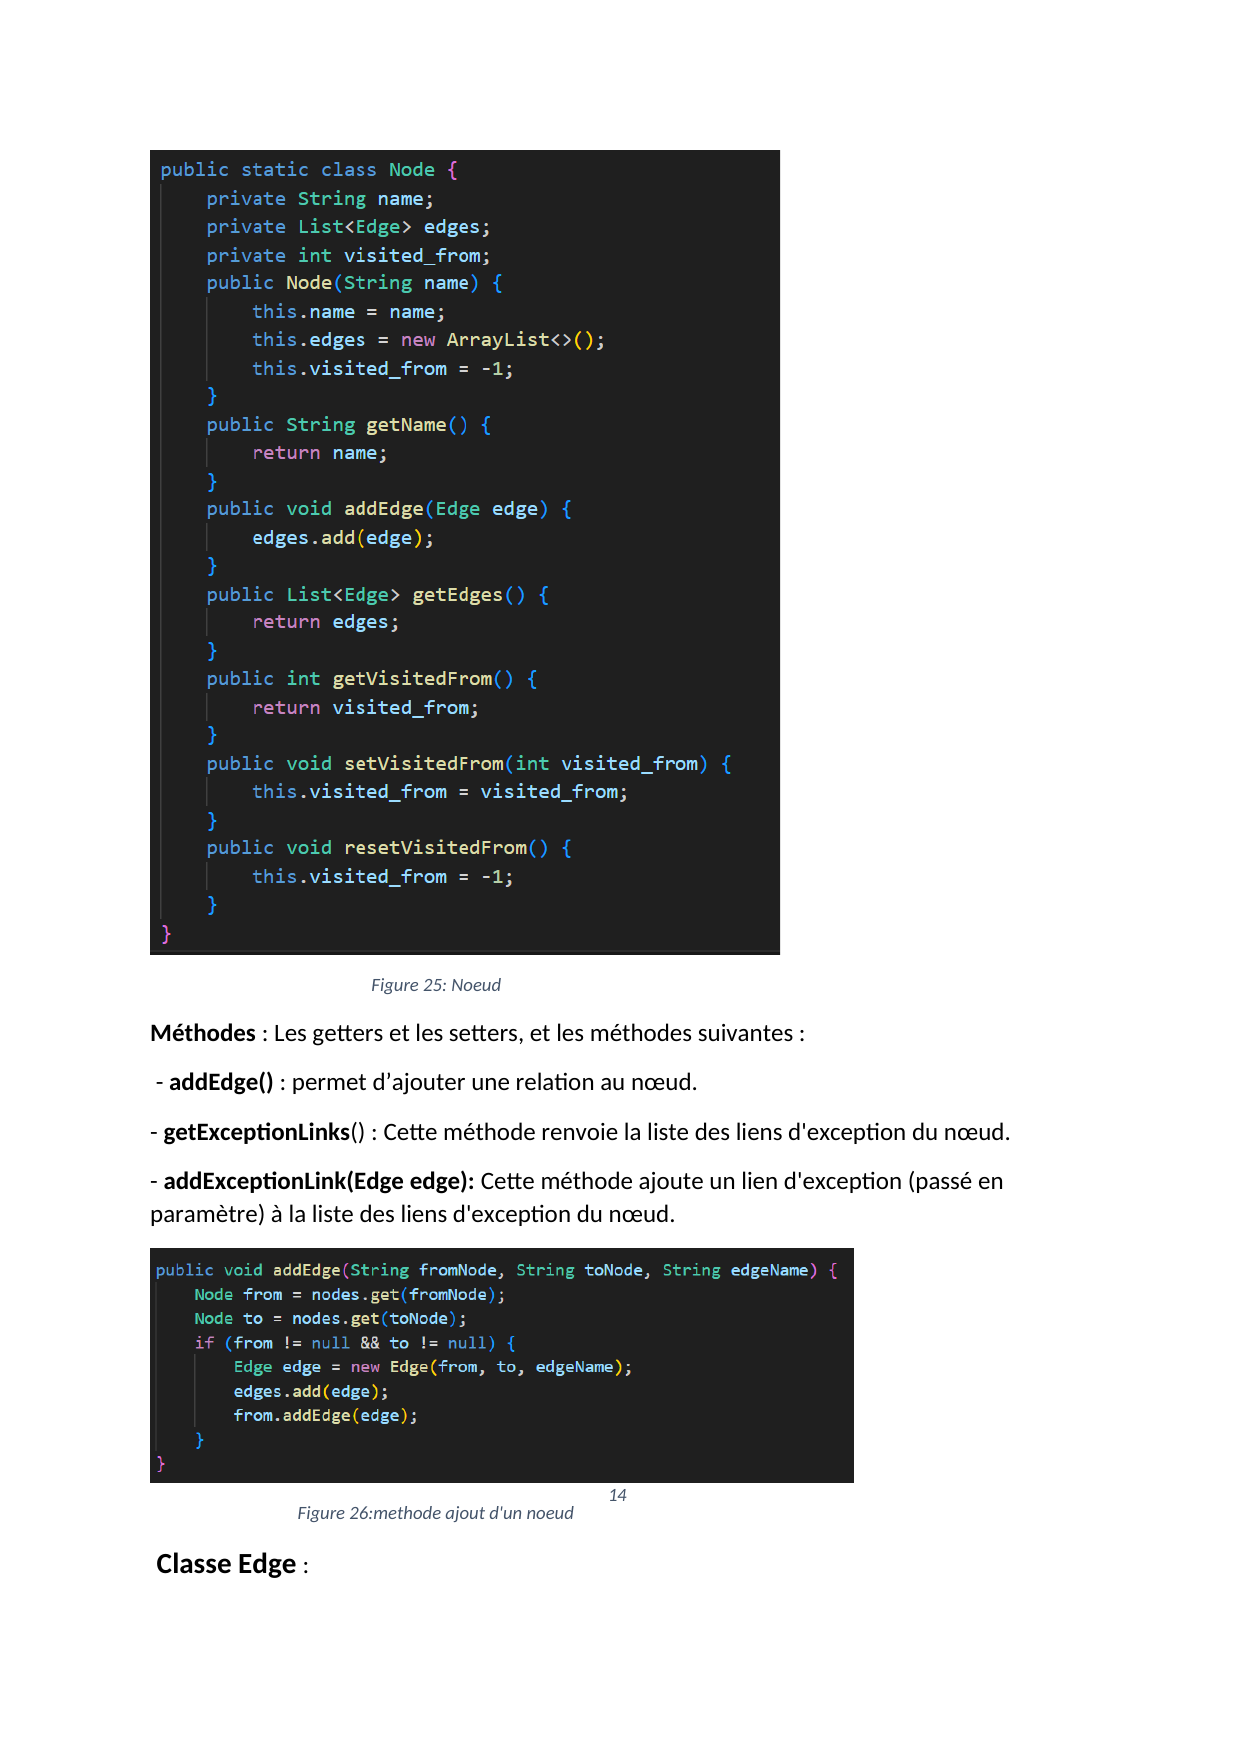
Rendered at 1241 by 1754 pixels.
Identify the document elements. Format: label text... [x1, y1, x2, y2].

text Figure 25: Noeud [297, 973, 1090, 996]
text Figure 26:methode ajout d'un noeud [224, 1501, 1090, 1524]
text - getExceptionLinks() : Cette méthode renvoie la liste des liens d'exception du nœud. [150, 1116, 1090, 1146]
text Classe Edge : [150, 1545, 1090, 1581]
text Méthodes : Les getters et les setters, et les méthodes suivantes : [150, 1017, 1090, 1047]
picture [150, 150, 780, 955]
text - addExceptionLink(Edge edge): Cette méthode ajoute un lien d'exception (passé en paramètre) à la liste des liens d'exception du nœud. [150, 1166, 1090, 1229]
text - addEdge() : permet d’ajouter une relation au nœud. [150, 1066, 1090, 1097]
picture [150, 1248, 854, 1483]
